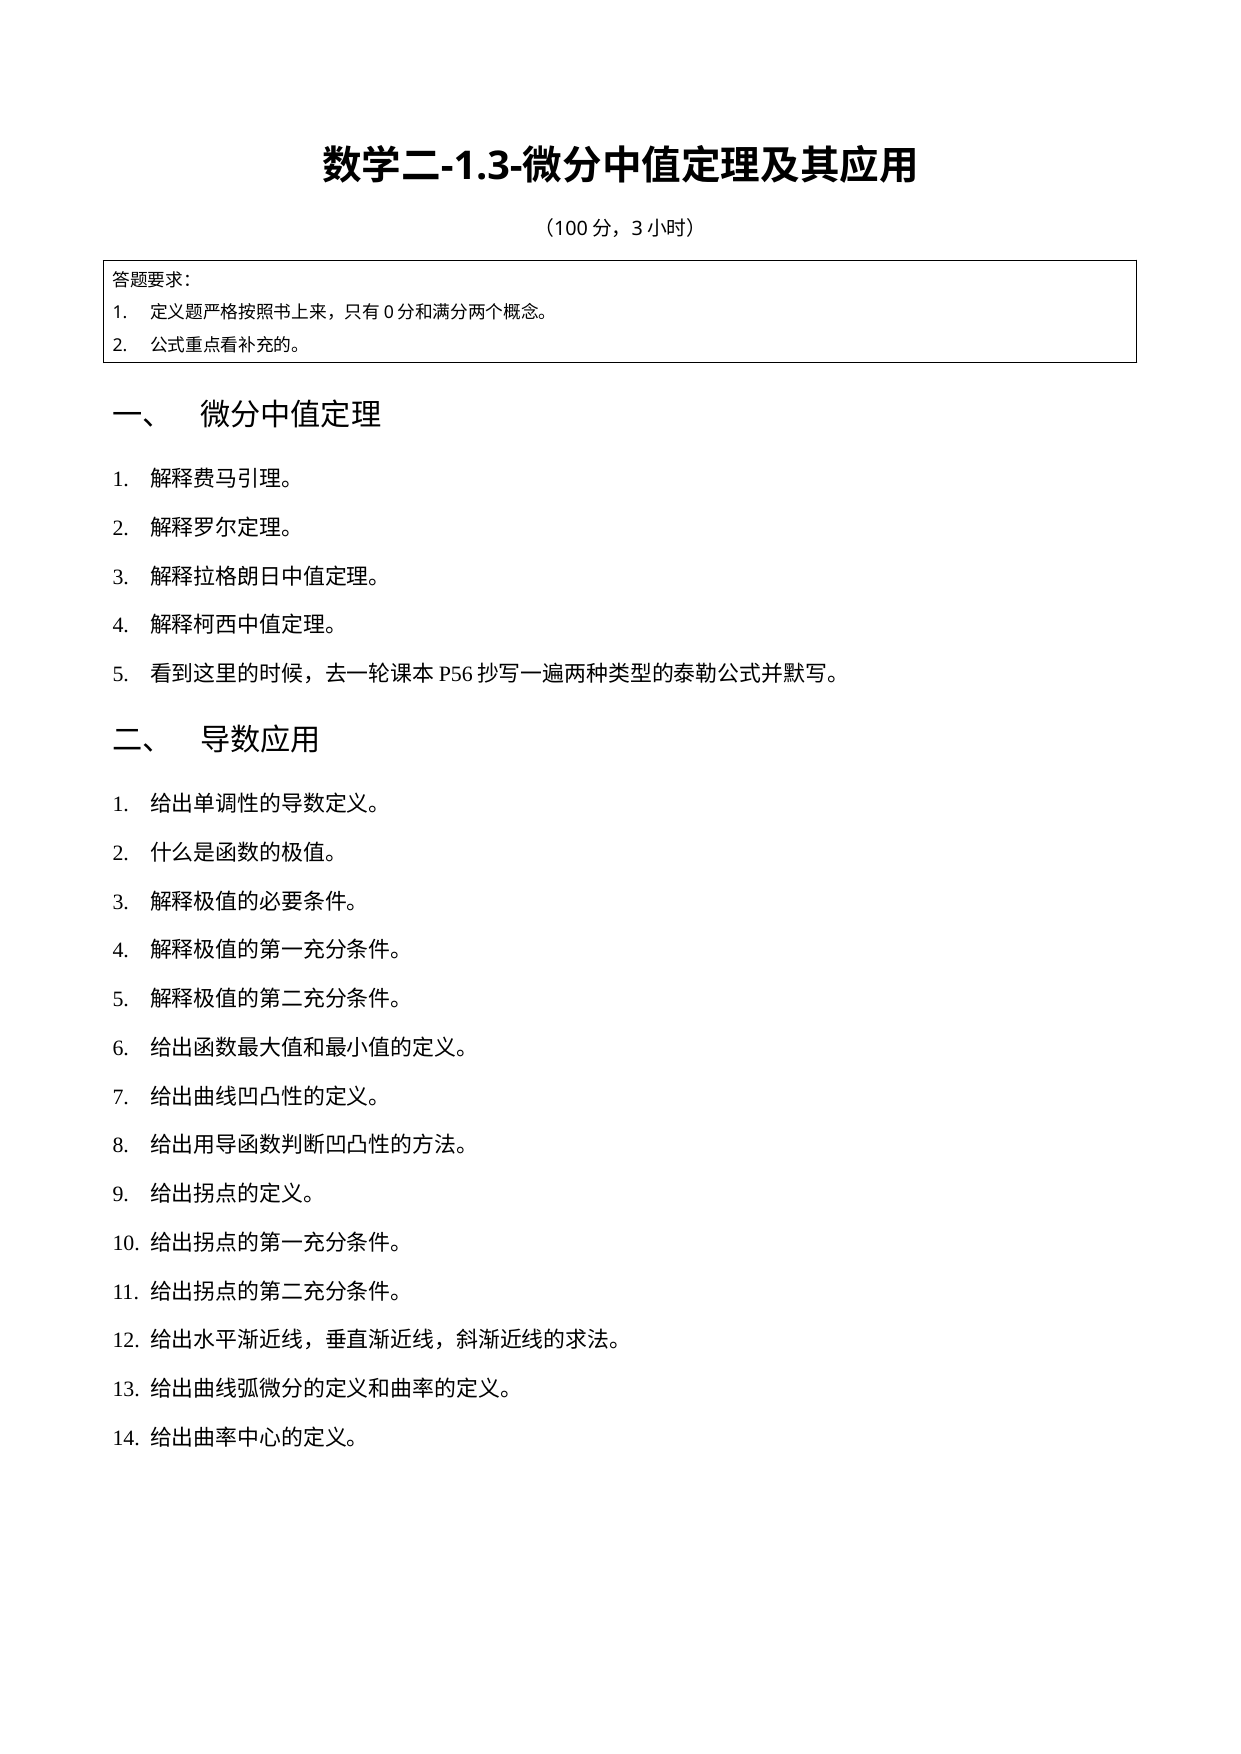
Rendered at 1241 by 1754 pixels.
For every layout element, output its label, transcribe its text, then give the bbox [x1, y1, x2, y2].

list 给出单调性的导数定义。 [112, 786, 1128, 818]
list 给出水平渐近线，垂直渐近线，斜渐近线的求法。 [112, 1322, 1128, 1354]
text 答题要求： [104, 261, 1136, 295]
list 解释费马引理。 [112, 461, 1128, 493]
list 给出用导函数判断凹凸性的方法。 [112, 1127, 1128, 1159]
list 解释柯西中值定理。 [112, 607, 1128, 639]
list 解释极值的必要条件。 [112, 883, 1128, 916]
list 解释拉格朗日中值定理。 [112, 558, 1128, 591]
list 什么是函数的极值。 [112, 834, 1128, 867]
list 给出曲率中心的定义。 [112, 1419, 1128, 1452]
list 给出拐点的第一充分条件。 [112, 1224, 1128, 1257]
list 给出拐点的第二充分条件。 [112, 1273, 1128, 1306]
list 解释极值的第二充分条件。 [112, 981, 1128, 1013]
list 给出函数最大值和最小值的定义。 [112, 1029, 1128, 1062]
list 给出曲线弧微分的定义和曲率的定义。 [112, 1371, 1128, 1403]
list 看到这里的时候，去一轮课本P56抄写一遍两种类型的泰勒公式并默写。 [112, 656, 1128, 688]
list 公式重点看补充的。 [104, 324, 1136, 362]
list 导数应用 [112, 704, 1128, 769]
list 解释罗尔定理。 [112, 509, 1128, 542]
list 微分中值定理 [112, 379, 1128, 444]
text （100分，3小时） [112, 211, 1128, 243]
list 给出曲线凹凸性的定义。 [112, 1078, 1128, 1111]
subtitle 数学二-1.3-微分中值定理及其应用 [112, 129, 1128, 194]
list 解释极值的第一充分条件。 [112, 932, 1128, 964]
list 定义题严格按照书上来，只有0分和满分两个概念。 [112, 295, 1128, 324]
list 给出拐点的定义。 [112, 1176, 1128, 1208]
